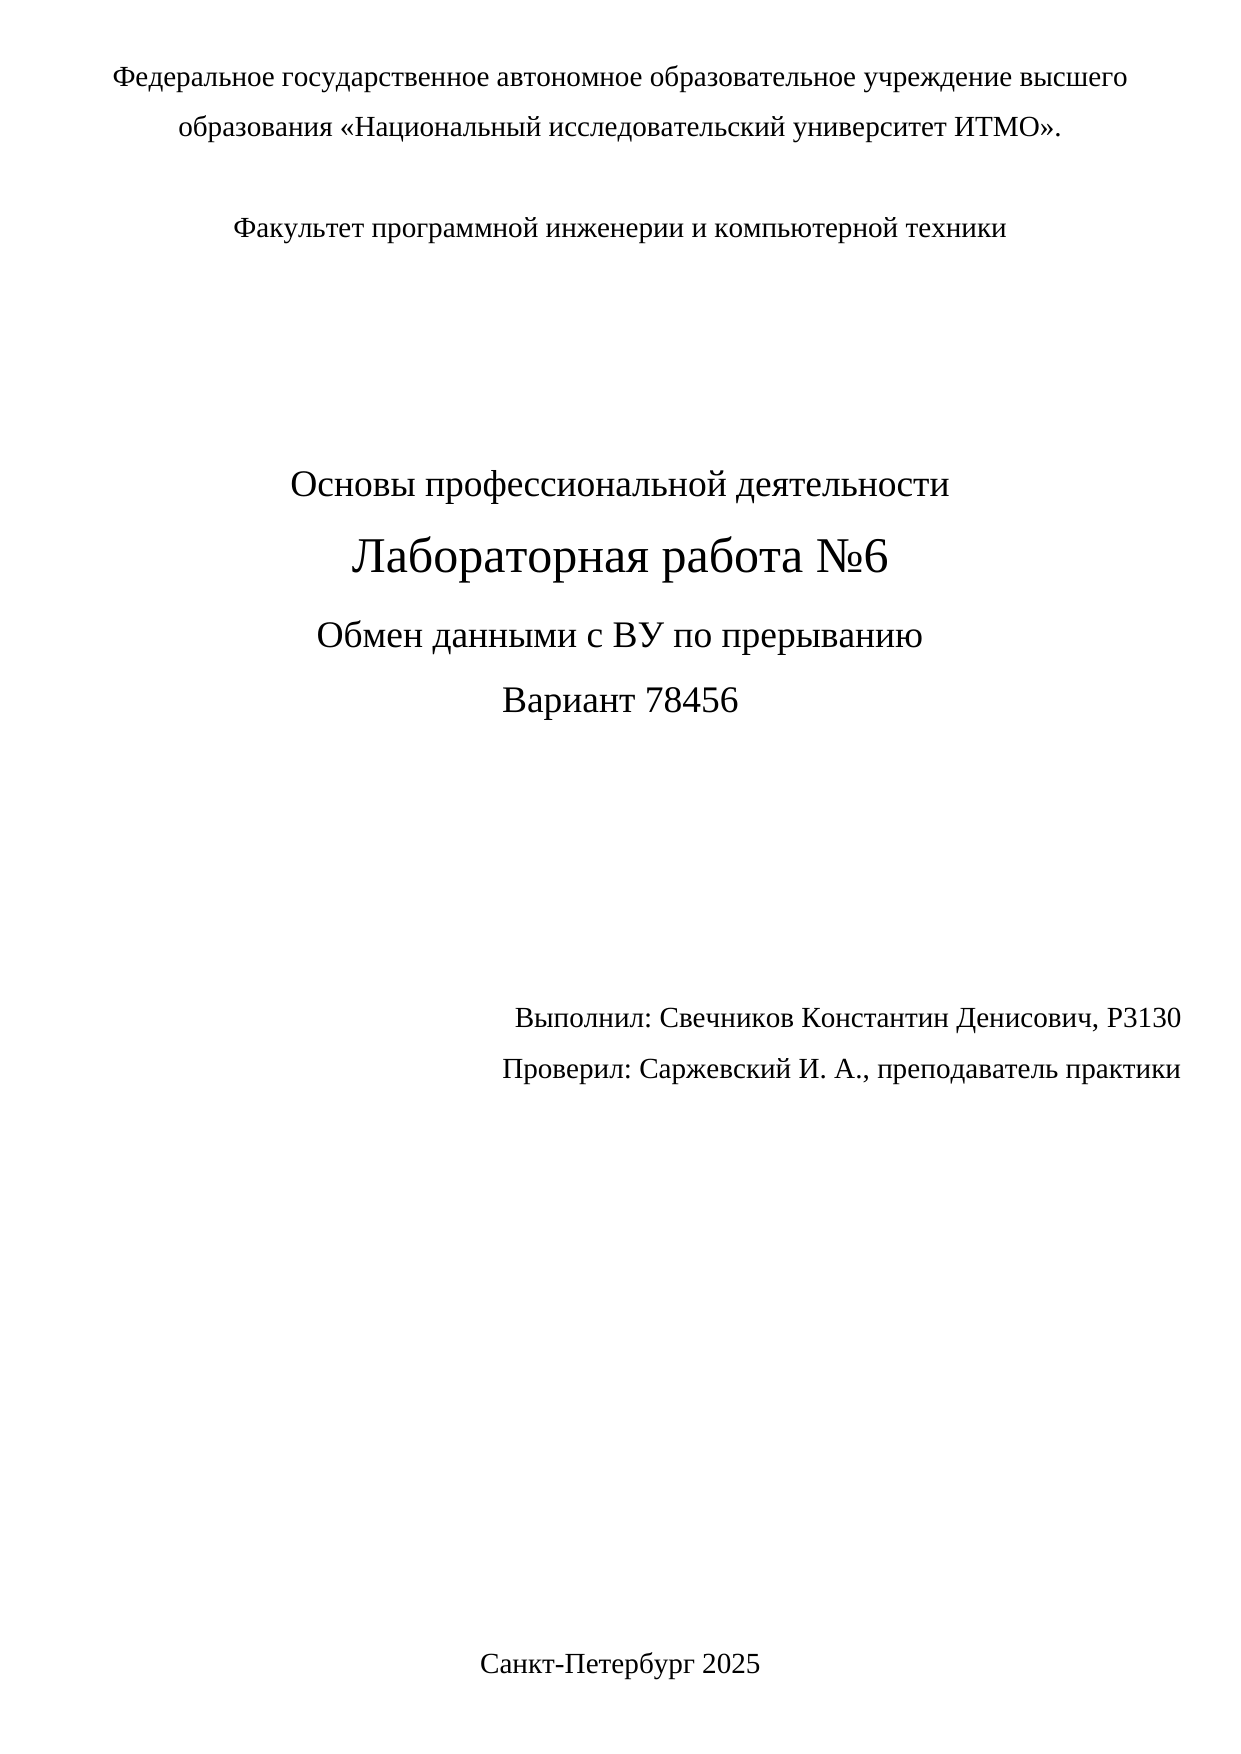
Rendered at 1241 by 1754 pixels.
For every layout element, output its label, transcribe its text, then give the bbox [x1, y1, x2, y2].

text Выполнил: Свечников Константин Денисович, P3130 [59, 1001, 1181, 1034]
text Проверил: Саржевский И. А., преподаватель практики [59, 1051, 1181, 1084]
text Основы профессиональной деятельности [59, 462, 1181, 505]
text Обмен данными с ВУ по прерыванию [59, 612, 1181, 656]
text Вариант 78456 [59, 677, 1181, 720]
text Лабораторная работа №6 [59, 526, 1181, 584]
text Факультет программной инженерии и компьютерной техники [59, 210, 1181, 243]
text Федеральное государственное автономное образовательное учреждение высшего образования «Национальный исследовательский университет ИТМО». [59, 59, 1181, 143]
